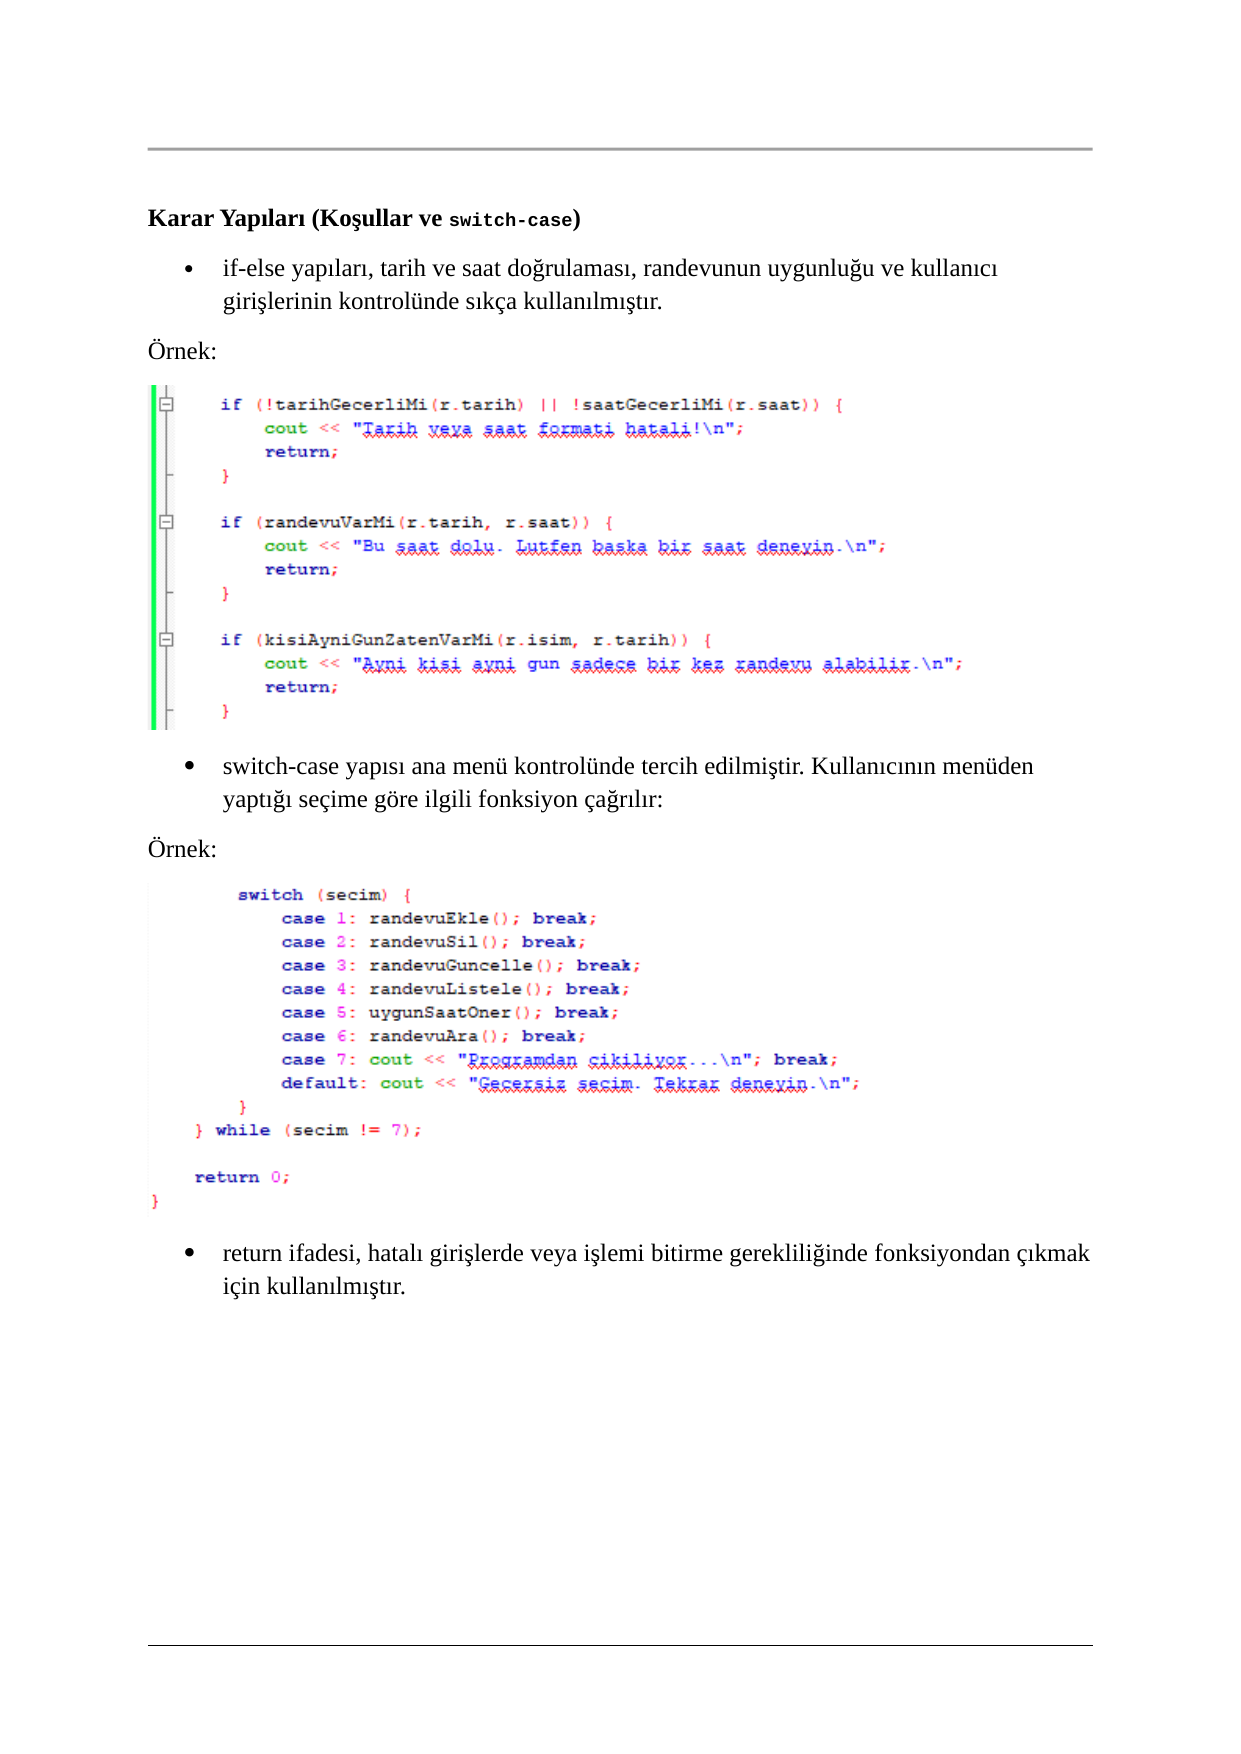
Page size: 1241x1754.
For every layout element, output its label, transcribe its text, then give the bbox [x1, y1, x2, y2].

text Karar Yapıları (Koşullar ve switch-case) [148, 203, 1093, 232]
picture [147, 883, 914, 1217]
text Örnek: [148, 336, 1093, 365]
list if-else yapıları, tarih ve saat doğrulaması, randevunun uygunluğu ve kullanıcı girişlerinin kontrolünde sıkça kullanılmıştır. [185, 253, 1093, 315]
list return ifadesi, hatalı girişlerde veya işlemi bitirme gerekliliğinde fonksiyondan çıkmak için kullanılmıştır. [185, 1238, 1093, 1300]
text Örnek: [148, 834, 1093, 863]
list switch-case yapısı ana menü kontrolünde tercih edilmiştir. Kullanıcının menüden yaptığı seçime göre ilgili fonksiyon çağrılır: [185, 751, 1093, 813]
picture [147, 385, 995, 730]
